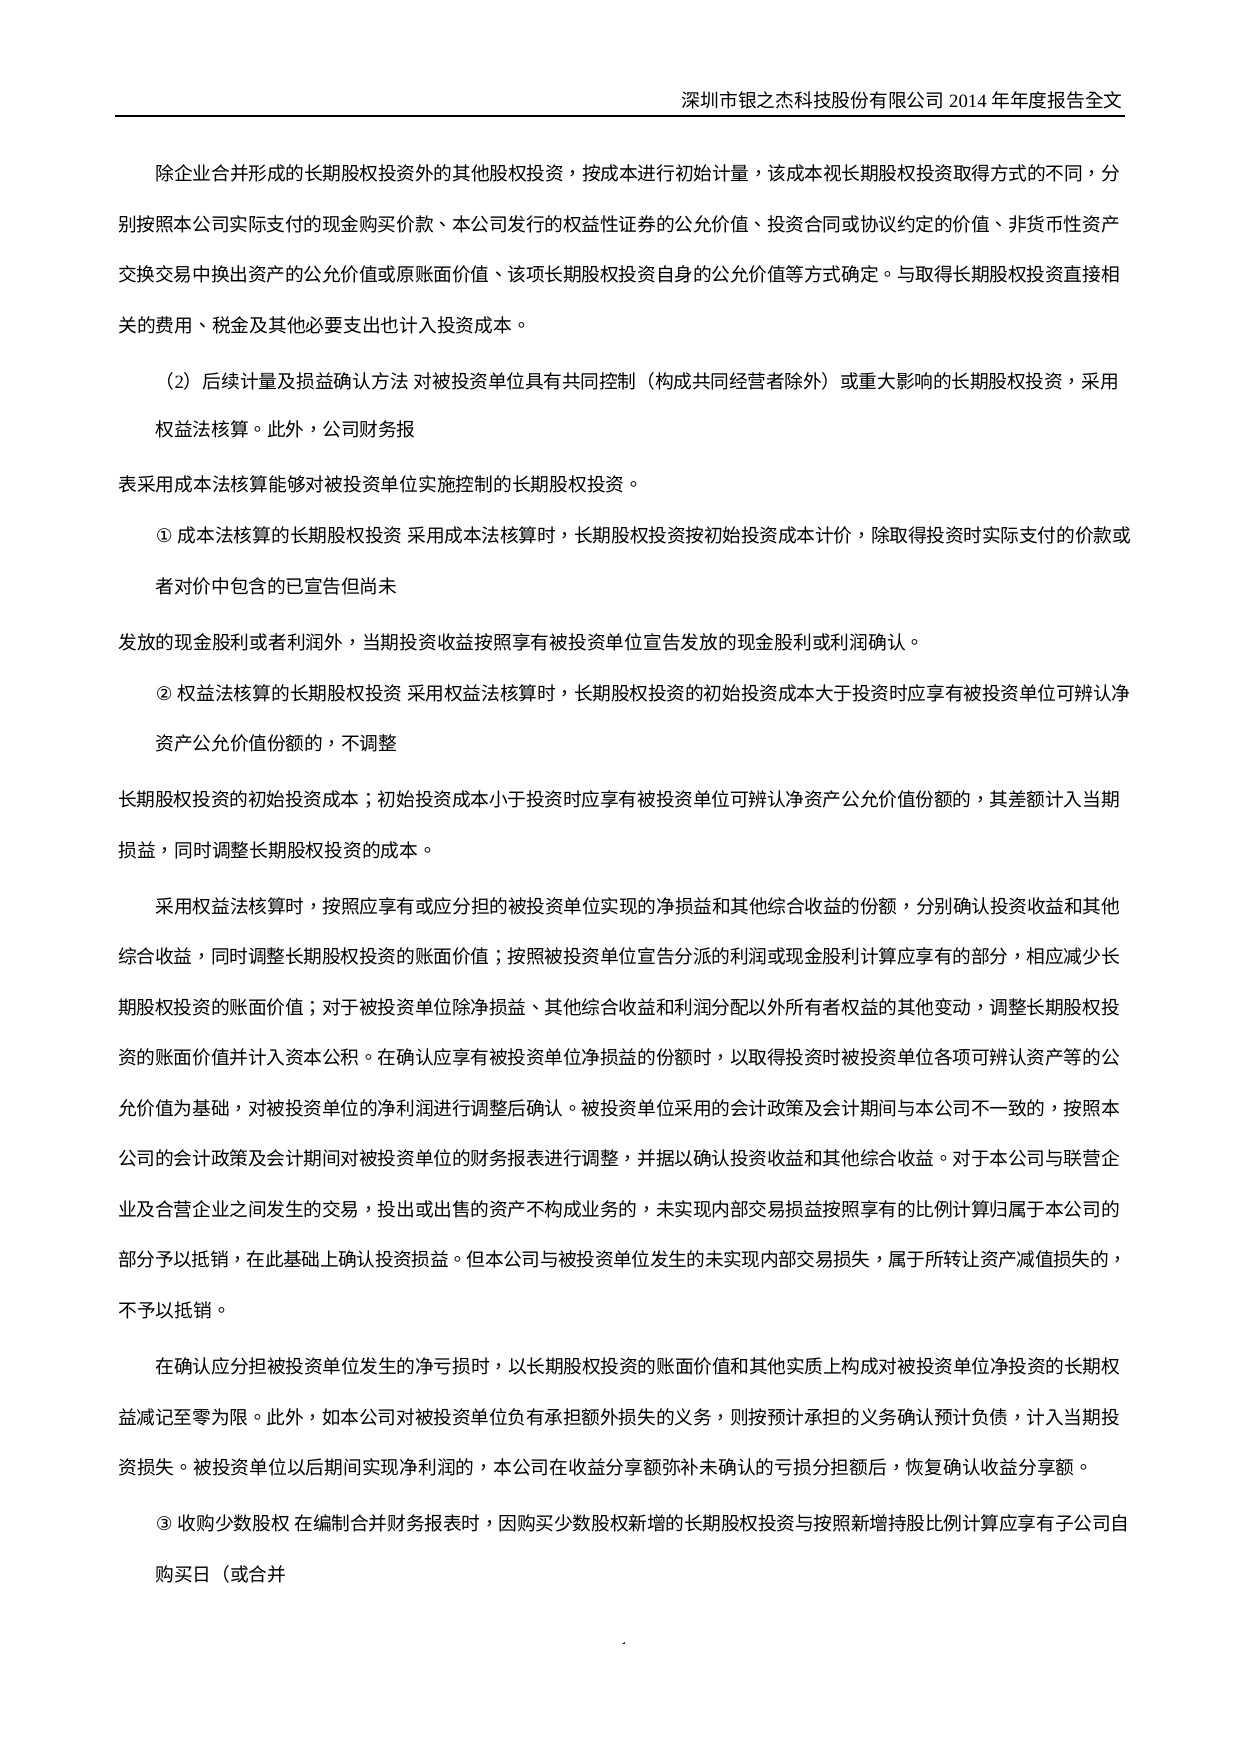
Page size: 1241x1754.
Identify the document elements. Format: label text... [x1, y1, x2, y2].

text 采用权益法核算时，按照应享有或应分担的被投资单位实现的净损益和其他综合收益的份额，分别确认投资收益和其他 综合收益，同时调整长期股权投资的账面价值；按照被投资单位宣告分派的利润或现金股利计算应享有的部分，相应减少长 期股权投资的账面价值；对于被投资单位除净损益、其他综合收益和利润分配以外所有者权益的其他变动，调整长期股权投 资的账面价值并计入资本公积。在确认应享有被投资单位净损益的份额时，以取得投资时被投资单位各项可辨认资产等的公 允价值为基础，对被投资单位的净利润进行调整后确认。被投资单位采用的会计政策及会计期间与本公司不一致的，按照本 公司的会计政策及会计期间对被投资单位的财务报表进行调整，并据以确认投资收益和其他综合收益。对于本公司与联营企 业及合营企业之间发生的交易，投出或出售的资产不构成业务的，未实现内部交易损益按照享有的比例计算归属于本公司的 部分予以抵销，在此基础上确认投资损益。但本公司与被投资单位发生的未实现内部交易损失，属于所转让资产减值损失的， 不予以抵销。 [118, 893, 1133, 1323]
text 表采用成本法核算能够对被投资单位实施控制的长期股权投资。 [118, 472, 1133, 497]
text 在确认应分担被投资单位发生的净亏损时，以长期股权投资的账面价值和其他实质上构成对被投资单位净投资的长期权 益减记至零为限。此外，如本公司对被投资单位负有承担额外损失的义务，则按预计承担的义务确认预计负债，计入当期投 资损失。被投资单位以后期间实现净利润的，本公司在收益分享额弥补未确认的亏损分担额后，恢复确认收益分享额。 [118, 1353, 1122, 1480]
text 发放的现金股利或者利润外，当期投资收益按照享有被投资单位宣告发放的现金股利或利润确认。 [118, 629, 1133, 654]
text ③ 收购少数股权 在编制合并财务报表时，因购买少数股权新增的长期股权投资与按照新增持股比例计算应享有子公司自购买日（或合并 [156, 1511, 1133, 1587]
text （2）后续计量及损益确认方法 对被投资单位具有共同控制（构成共同经营者除外）或重大影响的长期股权投资，采用权益法核算。此外，公司财务报 [156, 368, 1133, 442]
text ① 成本法核算的长期股权投资 采用成本法核算时，长期股权投资按初始投资成本计价，除取得投资时实际支付的价款或者对价中包含的已宣告但尚未 [156, 522, 1133, 598]
text ② 权益法核算的长期股权投资 采用权益法核算时，长期股权投资的初始投资成本大于投资时应享有被投资单位可辨认净资产公允价值份额的，不调整 [156, 680, 1133, 756]
text 长期股权投资的初始投资成本；初始投资成本小于投资时应享有被投资单位可辨认净资产公允价值份额的，其差额计入当期 损益，同时调整长期股权投资的成本。 [118, 786, 1133, 862]
text 除企业合并形成的长期股权投资外的其他股权投资，按成本进行初始计量，该成本视长期股权投资取得方式的不同，分 别按照本公司实际支付的现金购买价款、本公司发行的权益性证券的公允价值、投资合同或协议约定的价值、非货币性资产 交换交易中换出资产的公允价值或原账面价值、该项长期股权投资自身的公允价值等方式确定。与取得长期股权投资直接相 关的费用、税金及其他必要支出也计入投资成本。 [118, 160, 1122, 337]
